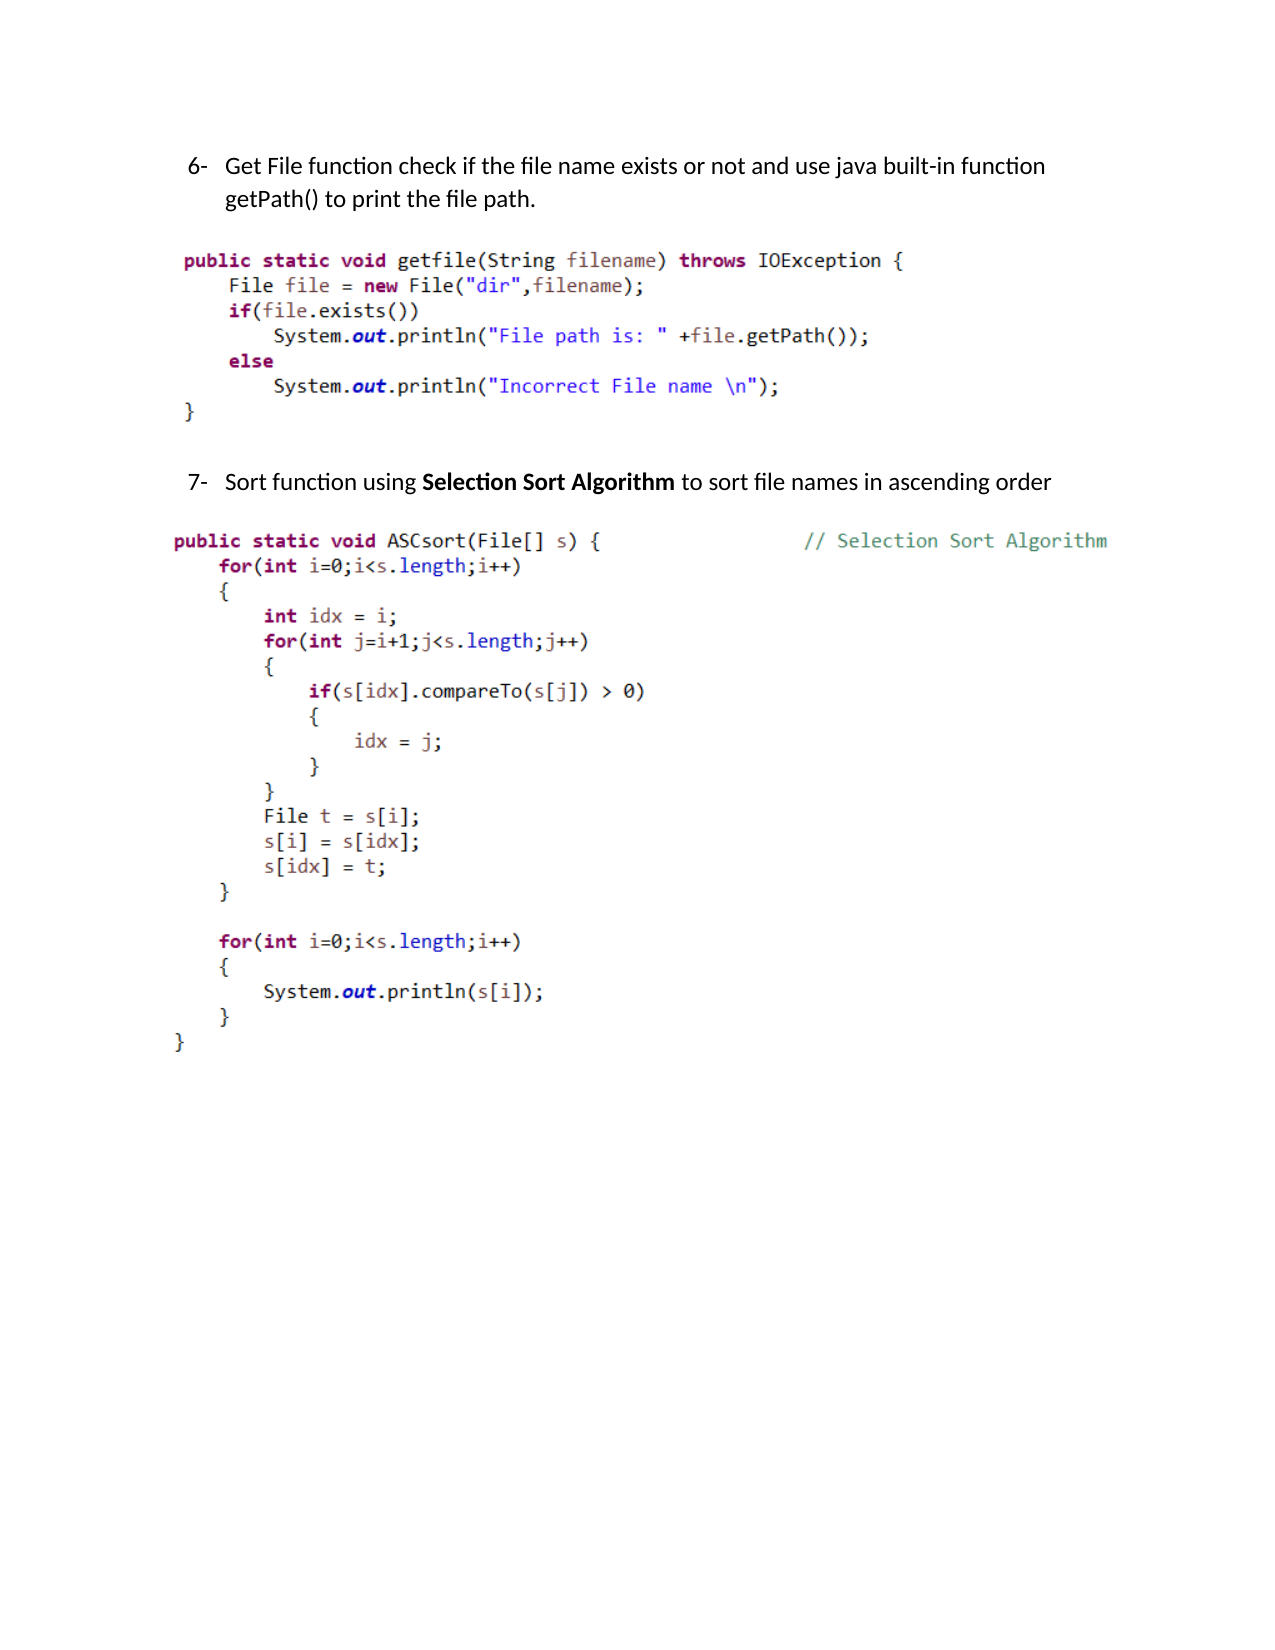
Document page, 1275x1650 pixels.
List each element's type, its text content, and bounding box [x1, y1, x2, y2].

list Sort function using Selection Sort Algorithm to sort file names in ascending order [187, 466, 1125, 497]
list Get File function check if the file name exists or not and use java built-in function getPath() to print the file path. [187, 150, 1125, 213]
picture [150, 516, 1125, 1062]
picture [150, 232, 1013, 448]
